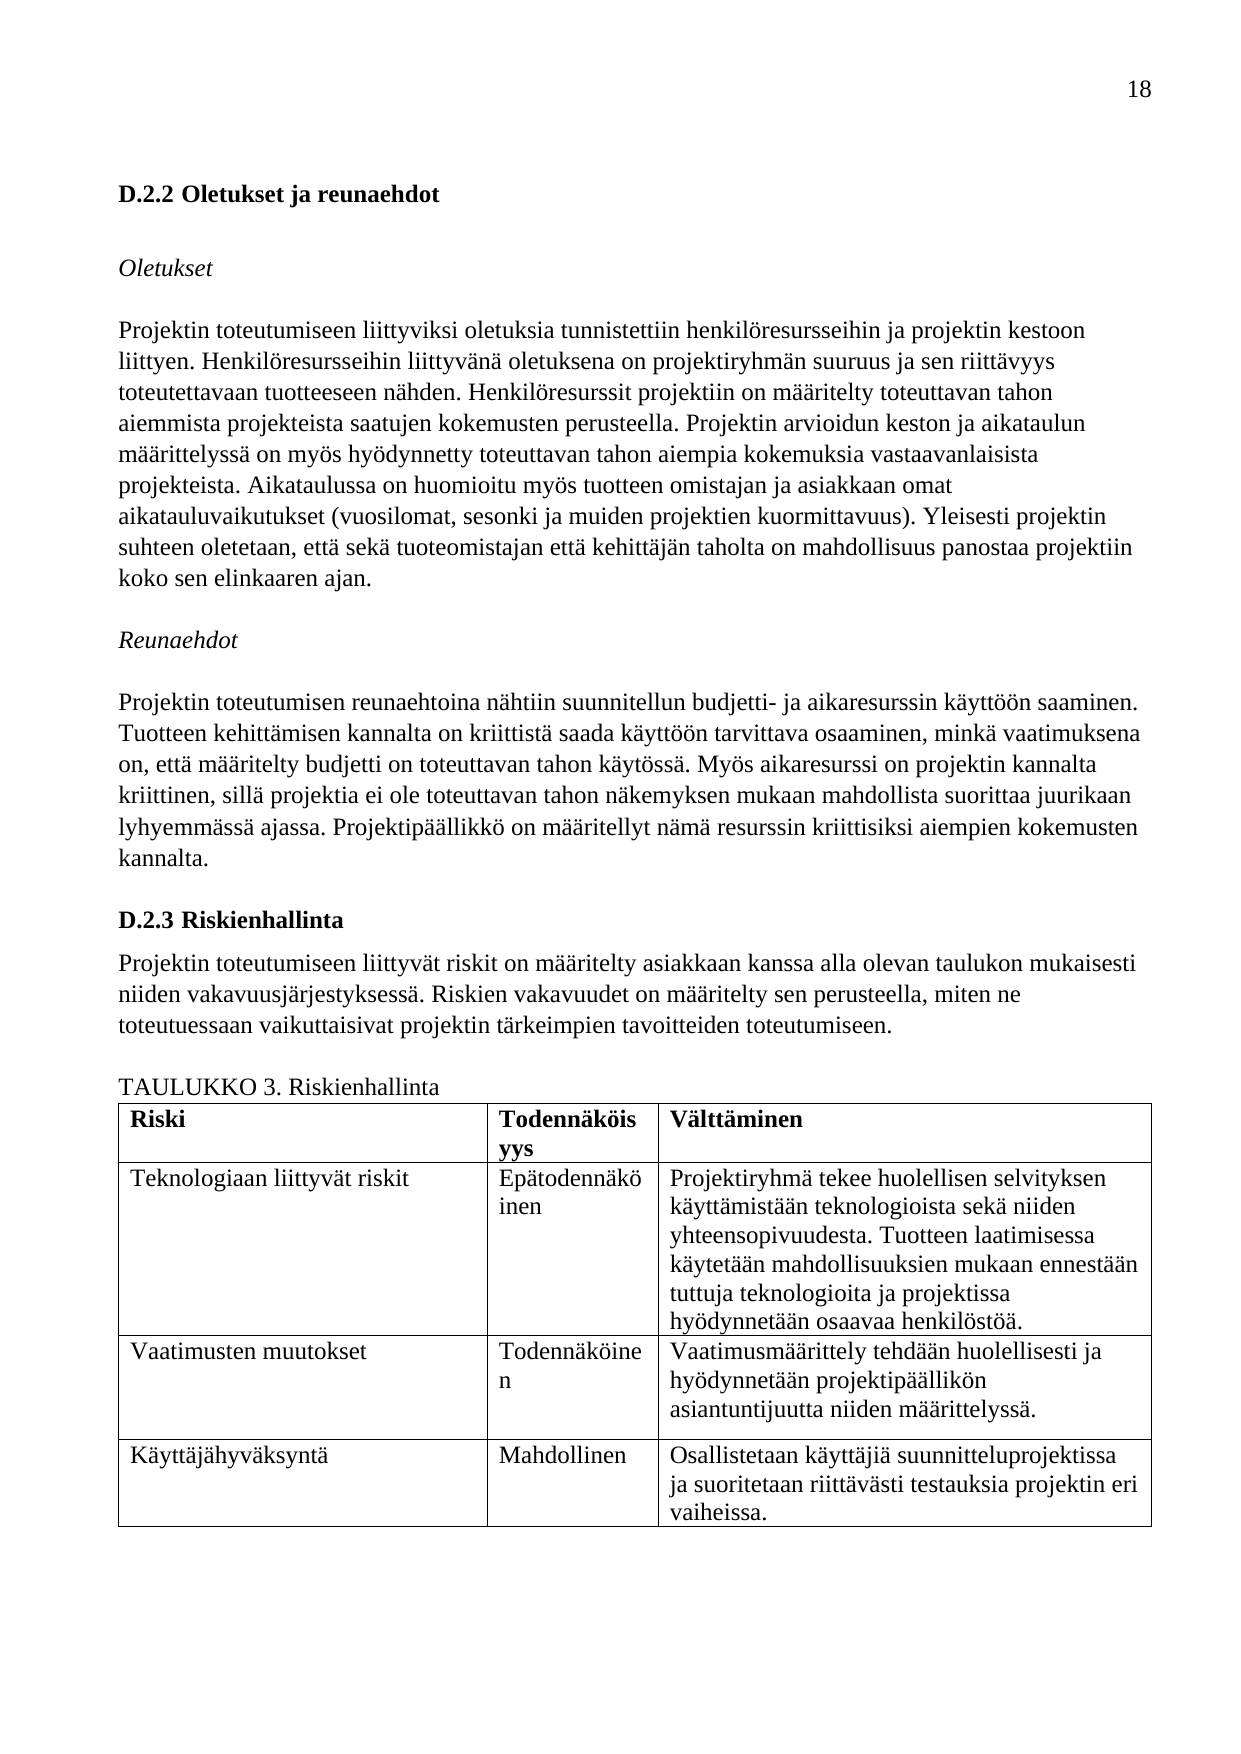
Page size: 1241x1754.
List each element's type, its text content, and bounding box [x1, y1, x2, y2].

table_cell Epätodennäköinen [488, 1163, 658, 1335]
table_header Välttäminen [659, 1104, 1151, 1162]
text Projektin toteutumiseen liittyvät riskit on määritelty asiakkaan kanssa alla olevan taulukon mukaisesti niiden vakavuusjärjestyksessä. Riskien vakavuudet on määritelty sen perusteella, miten ne toteutuessaan vaikuttaisivat projektin tärkeimpien tavoitteiden toteutumiseen. [118, 948, 1152, 1039]
table_cell Vaatimusmäärittely tehdään huolellisesti ja hyödynnetään projektipäällikön asiantuntijuutta niiden määrittelyssä. [659, 1336, 1151, 1439]
table_cell Vaatimusten muutokset [119, 1336, 487, 1439]
subtitle Riskienhallinta [118, 905, 1152, 933]
table_cell Teknologiaan liittyvät riskit [119, 1163, 487, 1335]
text Oletukset [118, 253, 1152, 282]
text Projektin toteutumisen reunaehtoina nähtiin suunnitellun budjetti- ja aikaresurssin käyttöön saaminen. Tuotteen kehittämisen kannalta on kriittistä saada käyttöön tarvittava osaaminen, minkä vaatimuksena on, että määritelty budjetti on toteuttavan tahon käytössä. Myös aikaresurssi on projektin kannalta kriittinen, sillä projektia ei ole toteuttavan tahon näkemyksen mukaan mahdollista suorittaa juurikaan lyhyemmässä ajassa. Projektipäällikkö on määritellyt nämä resurssin kriittisiksi aiempien kokemusten kannalta. [118, 687, 1152, 871]
table_cell Todennäköinen [488, 1336, 658, 1439]
table_cell Osallistetaan käyttäjiä suunnitteluprojektissa ja suoritetaan riittävästi testauksia projektin eri vaiheissa. [659, 1440, 1151, 1526]
subtitle Oletukset ja reunaehdot [118, 179, 1152, 207]
text Reunaehdot [118, 625, 1152, 654]
table_cell Projektiryhmä tekee huolellisen selvityksen käyttämistään teknologioista sekä niiden yhteensopivuudesta. Tuotteen laatimisessa käytetään mahdollisuuksien mukaan ennestään tuttuja teknologioita ja projektissa hyödynnetään osaavaa henkilöstöä. [659, 1163, 1151, 1335]
text Projektin toteutumiseen liittyviksi oletuksia tunnistettiin henkilöresursseihin ja projektin kestoon liittyen. Henkilöresursseihin liittyvänä oletuksena on projektiryhmän suuruus ja sen riittävyys toteutettavaan tuotteeseen nähden. Henkilöresurssit projektiin on määritelty toteuttavan tahon aiemmista projekteista saatujen kokemusten perusteella. Projektin arvioidun keston ja aikataulun määrittelyssä on myös hyödynnetty toteuttavan tahon aiempia kokemuksia vastaavanlaisista projekteista. Aikataulussa on huomioitu myös tuotteen omistajan ja asiakkaan omat aikatauluvaikutukset (vuosilomat, sesonki ja muiden projektien kuormittavuus). Yleisesti projektin suhteen oletetaan, että sekä tuoteomistajan että kehittäjän taholta on mahdollisuus panostaa projektiin koko sen elinkaaren ajan. [118, 315, 1152, 592]
table_header Riski [119, 1104, 487, 1162]
table_cell Käyttäjähyväksyntä [119, 1440, 487, 1526]
text TAULUKKO 3. Riskienhallinta [118, 1072, 1152, 1101]
table_cell Mahdollinen [488, 1440, 658, 1526]
table_header Todennäköisyys [488, 1104, 658, 1162]
